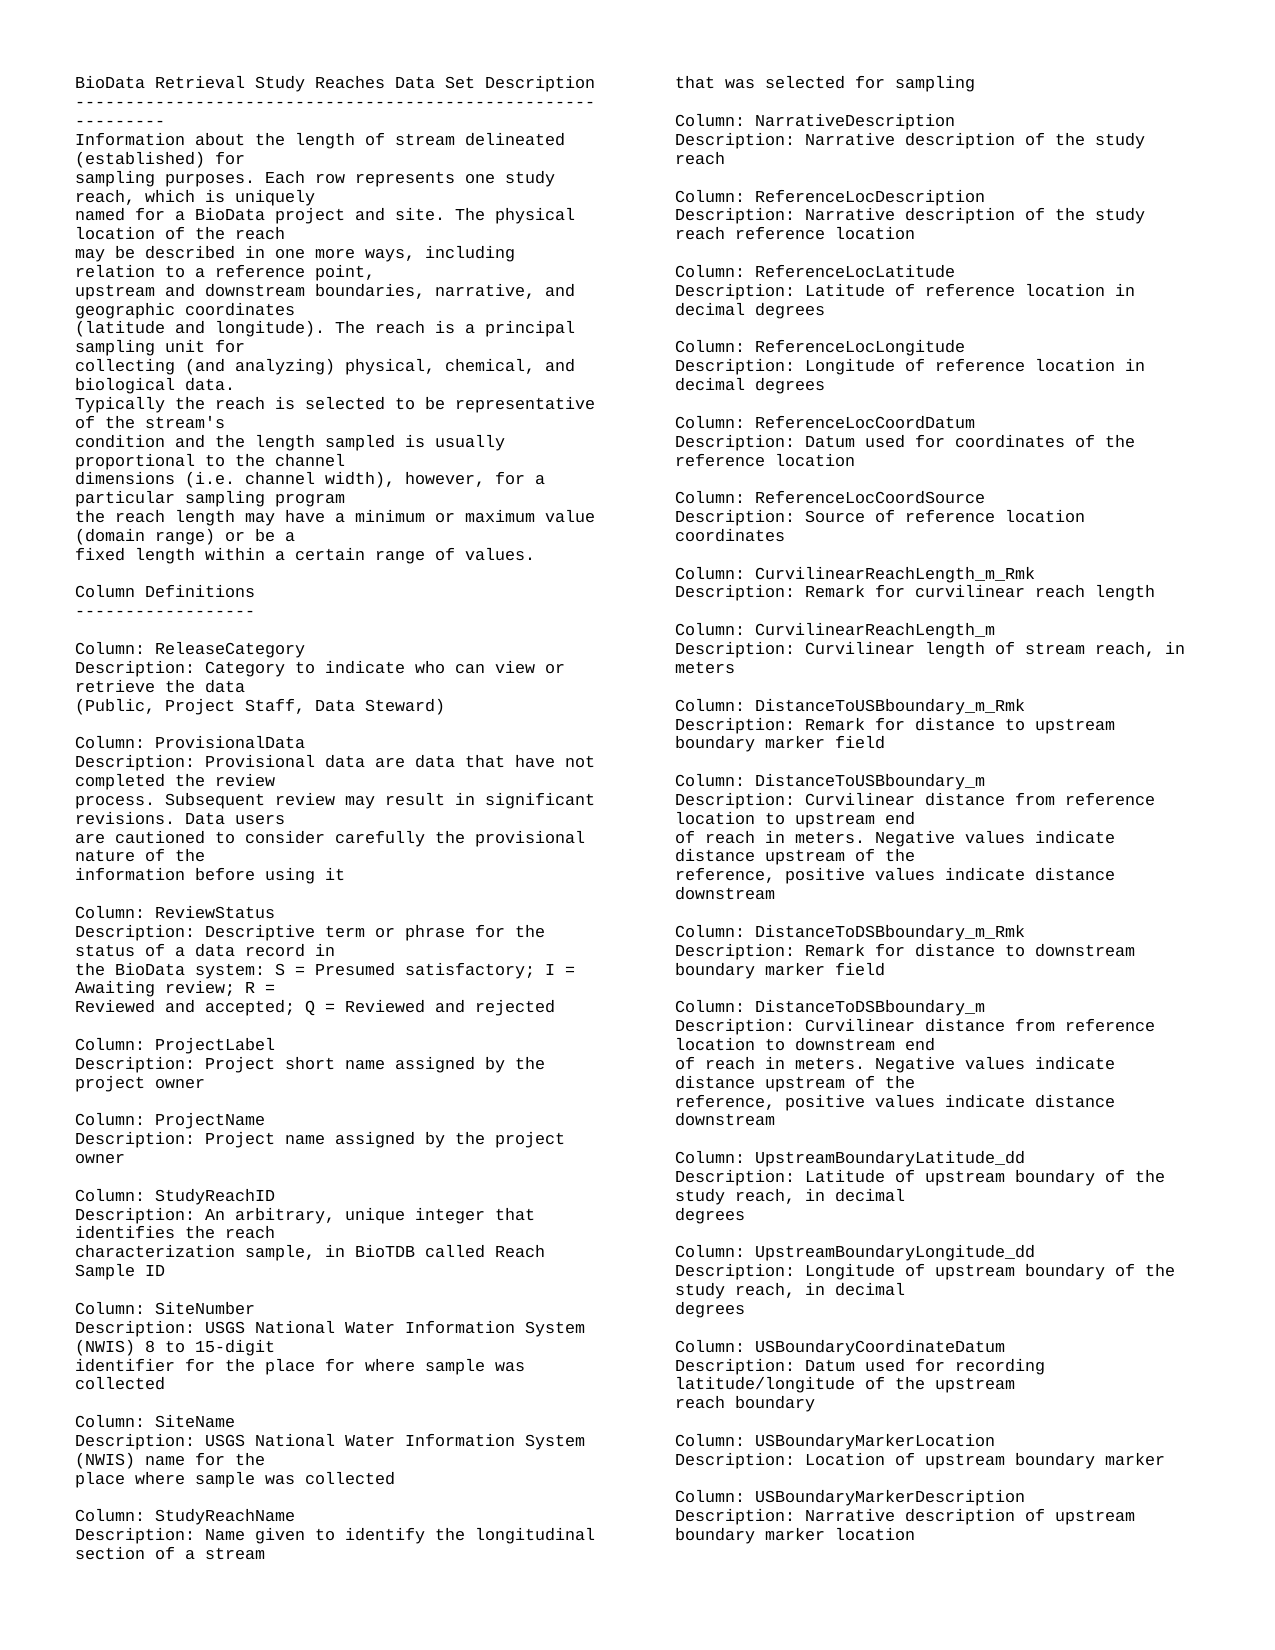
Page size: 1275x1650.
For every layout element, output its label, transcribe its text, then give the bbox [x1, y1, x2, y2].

text Reviewed and accepted; Q = Reviewed and rejected [75, 999, 600, 1018]
text Column: ProvisionalData [75, 735, 600, 754]
text dimensions (i.e. channel width), however, for a particular sampling program [75, 471, 600, 509]
text Description: Datum used for coordinates of the reference location [675, 433, 1200, 471]
text process. Subsequent review may result in significant revisions. Data users [75, 791, 600, 829]
text reference, positive values indicate distance downstream [675, 1093, 1200, 1131]
text collecting (and analyzing) physical, chemical, and biological data. [75, 358, 600, 396]
text Description: Remark for distance to downstream boundary marker field [675, 942, 1200, 980]
text Column: UpstreamBoundaryLatitude_dd [675, 1150, 1200, 1168]
text Column: ReviewStatus [75, 904, 600, 923]
text Description: Curvilinear distance from reference location to upstream end [675, 791, 1200, 829]
text Description: USGS National Water Information System (NWIS) 8 to 15-digit [75, 1319, 600, 1357]
text Column: NarrativeDescription [675, 113, 1200, 132]
text Description: Narrative description of upstream boundary marker location [675, 1508, 1200, 1546]
text Column: USBoundaryCoordinateDatum [675, 1338, 1200, 1357]
text may be described in one more ways, including relation to a reference point, [75, 245, 600, 282]
text named for a BioData project and site. The physical location of the reach [75, 207, 600, 245]
text Column: DistanceToUSBboundary_m [675, 773, 1200, 791]
text Description: USGS National Water Information System (NWIS) name for the [75, 1432, 600, 1470]
text degrees [675, 1206, 1200, 1225]
text place where sample was collected [75, 1470, 600, 1489]
text Column: ReferenceLocDescription [675, 188, 1200, 207]
text Column: DistanceToDSBboundary_m_Rmk [675, 923, 1200, 942]
text Column: UpstreamBoundaryLongitude_dd [675, 1244, 1200, 1263]
text Column: DistanceToDSBboundary_m [675, 999, 1200, 1018]
text Description: Descriptive term or phrase for the status of a data record in [75, 923, 600, 961]
text Column: USBoundaryMarkerDescription [675, 1489, 1200, 1508]
text Column: ReferenceLocCoordDatum [675, 414, 1200, 433]
text Description: Curvilinear distance from reference location to downstream end [675, 1018, 1200, 1055]
text Description: Project short name assigned by the project owner [75, 1055, 600, 1093]
text Column: StudyReachName [75, 1508, 600, 1527]
text Description: Latitude of upstream boundary of the study reach, in decimal [675, 1168, 1200, 1206]
text Column: CurvilinearReachLength_m_Rmk [675, 565, 1200, 584]
text (Public, Project Staff, Data Steward) [75, 697, 600, 716]
text of reach in meters. Negative values indicate distance upstream of the [675, 829, 1200, 867]
text characterization sample, in BioTDB called Reach Sample ID [75, 1244, 600, 1282]
text Description: Curvilinear length of stream reach, in meters [675, 641, 1200, 678]
text degrees [675, 1301, 1200, 1319]
text Column: ReferenceLocCoordSource [675, 490, 1200, 509]
text Description: Remark for curvilinear reach length [675, 584, 1200, 603]
text (latitude and longitude). The reach is a principal sampling unit for [75, 320, 600, 358]
text Column: StudyReachID [75, 1187, 600, 1206]
text BioData Retrieval Study Reaches Data Set Description [75, 75, 600, 94]
text of reach in meters. Negative values indicate distance upstream of the [675, 1055, 1200, 1093]
text ------------------ [75, 603, 600, 622]
text Description: Provisional data are data that have not completed the review [75, 754, 600, 791]
text Description: Datum used for recording latitude/longitude of the upstream [675, 1357, 1200, 1395]
text Description: Project name assigned by the project owner [75, 1131, 600, 1168]
text Column: CurvilinearReachLength_m [675, 622, 1200, 641]
text Column Definitions [75, 584, 600, 603]
text Column: ReferenceLocLongitude [675, 339, 1200, 358]
text identifier for the place for where sample was collected [75, 1357, 600, 1395]
text Description: An arbitrary, unique integer that identifies the reach [75, 1206, 600, 1244]
text Description: Remark for distance to upstream boundary marker field [675, 716, 1200, 754]
text Column: DistanceToUSBboundary_m_Rmk [675, 697, 1200, 716]
text Description: Longitude of upstream boundary of the study reach, in decimal [675, 1263, 1200, 1301]
text Column: ProjectName [75, 1112, 600, 1131]
text are cautioned to consider carefully the provisional nature of the [75, 829, 600, 867]
text Column: ProjectLabel [75, 1037, 600, 1055]
text ------------------------------------------------------------- [75, 94, 600, 132]
text Column: ReleaseCategory [75, 641, 600, 659]
text reach boundary [675, 1395, 1200, 1414]
text Column: SiteName [75, 1414, 600, 1432]
text Description: Name given to identify the longitudinal section of a stream [75, 1527, 600, 1564]
text upstream and downstream boundaries, narrative, and geographic coordinates [75, 282, 600, 320]
text fixed length within a certain range of values. [75, 546, 600, 565]
text Column: USBoundaryMarkerLocation [675, 1432, 1200, 1451]
text Typically the reach is selected to be representative of the stream's [75, 396, 600, 433]
text Column: SiteNumber [75, 1301, 600, 1319]
text Description: Location of upstream boundary marker [675, 1451, 1200, 1470]
text Description: Category to indicate who can view or retrieve the data [75, 659, 600, 697]
text Description: Longitude of reference location in decimal degrees [675, 358, 1200, 396]
text the reach length may have a minimum or maximum value (domain range) or be a [75, 509, 600, 546]
text Column: ReferenceLocLatitude [675, 263, 1200, 282]
text information before using it [75, 867, 600, 886]
text Information about the length of stream delineated (established) for [75, 132, 600, 169]
text Description: Narrative description of the study reach [675, 132, 1200, 169]
text Description: Narrative description of the study reach reference location [675, 207, 1200, 245]
text sampling purposes. Each row represents one study reach, which is uniquely [75, 169, 600, 207]
text that was selected for sampling [675, 75, 1200, 94]
text condition and the length sampled is usually proportional to the channel [75, 433, 600, 471]
text reference, positive values indicate distance downstream [675, 867, 1200, 904]
text Description: Source of reference location coordinates [675, 509, 1200, 546]
text the BioData system: S = Presumed satisfactory; I = Awaiting review; R = [75, 961, 600, 999]
text Description: Latitude of reference location in decimal degrees [675, 282, 1200, 320]
